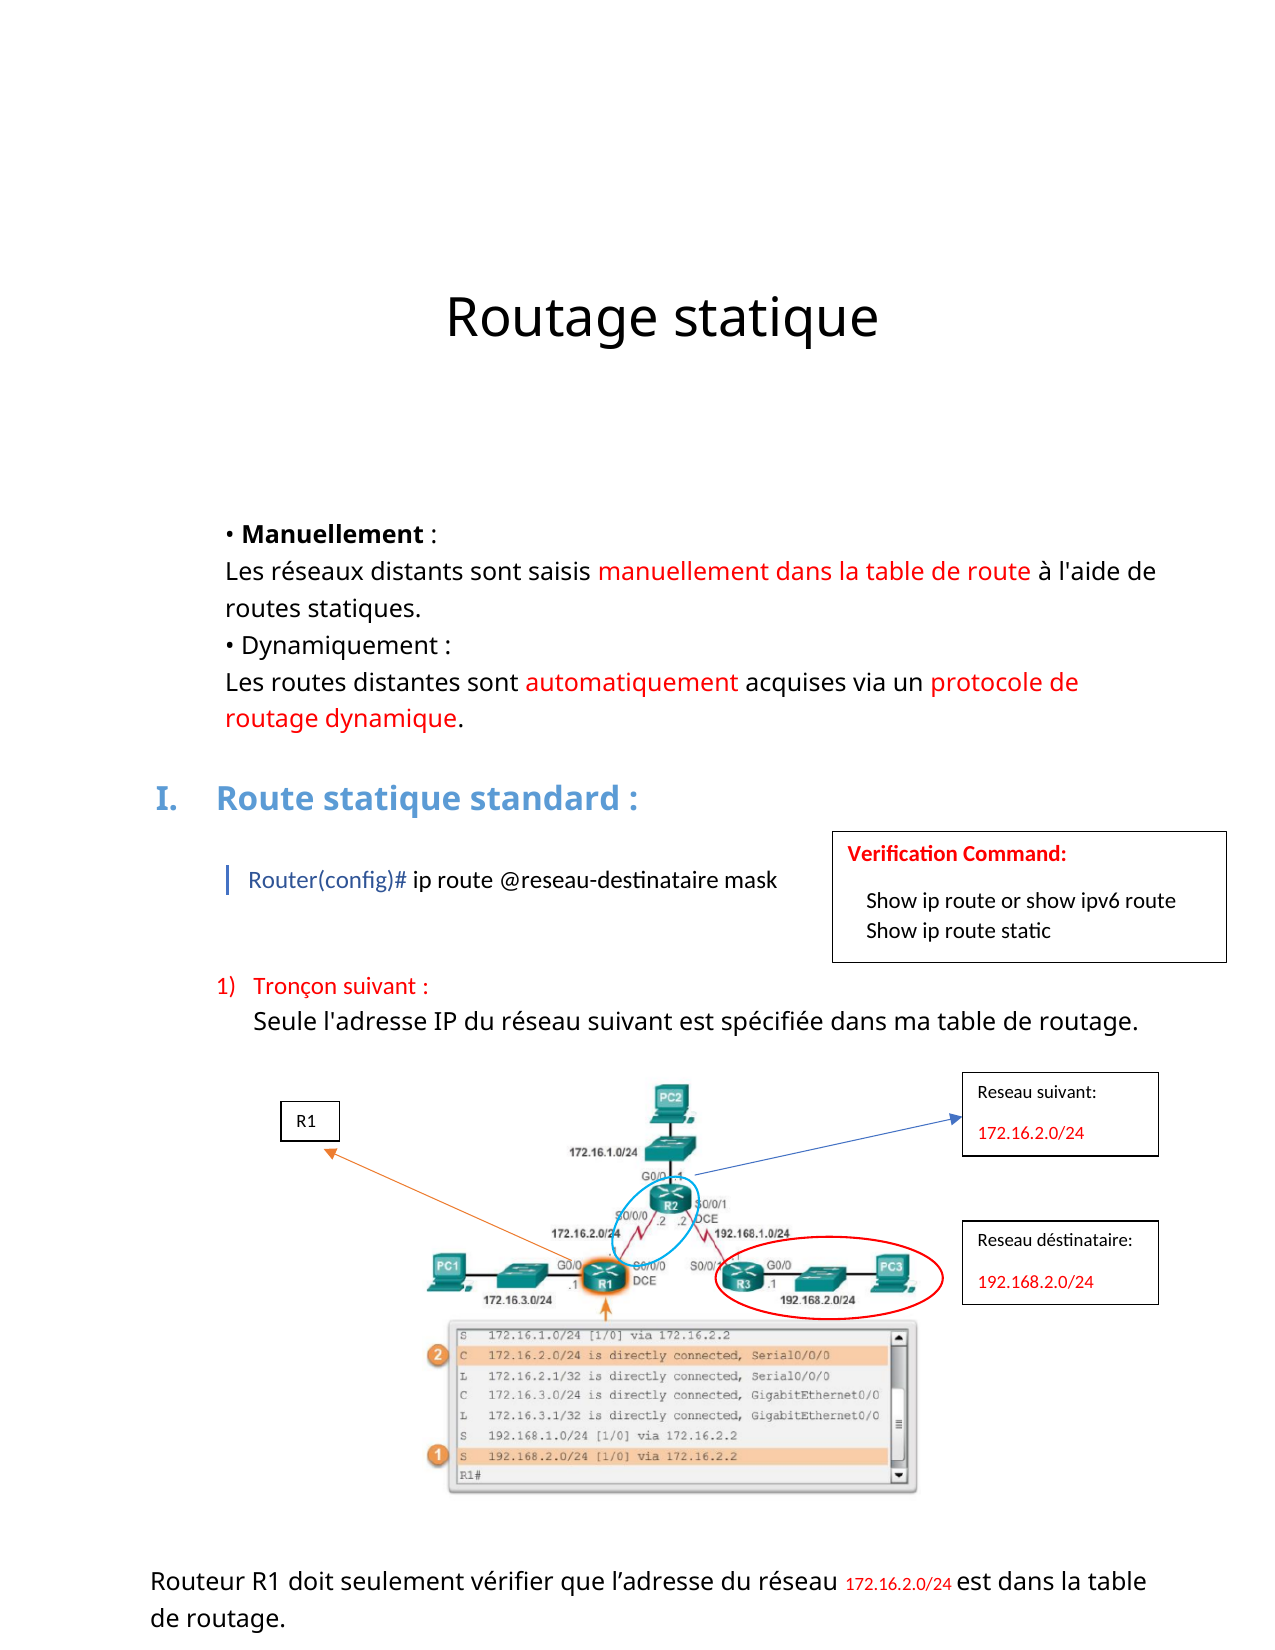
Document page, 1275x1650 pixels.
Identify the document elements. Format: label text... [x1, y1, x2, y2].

list Tronçon suivant : [216, 970, 1172, 1001]
list Routage statique [225, 278, 1172, 352]
text Routeur R1 doit seulement vérifier que l’adresse du réseau 172.16.2.0/24 est dans la table de routage. [150, 1563, 1172, 1634]
list • Dynamiquement : [225, 627, 1172, 661]
picture [421, 1076, 926, 1508]
list Route statique standard : [178, 774, 1172, 820]
list Les réseaux distants sont saisis manuellement dans la table de route à l'aide de routes statiques. [225, 554, 1172, 625]
list • Manuellement : [225, 517, 1172, 551]
list Les routes distantes sont automatiquement acquises via un protocole de routage dynamique. [225, 664, 1172, 735]
list Seule l'adresse IP du réseau suivant est spécifiée dans ma table de routage. [225, 1003, 1172, 1037]
picture [717, 1238, 926, 1318]
